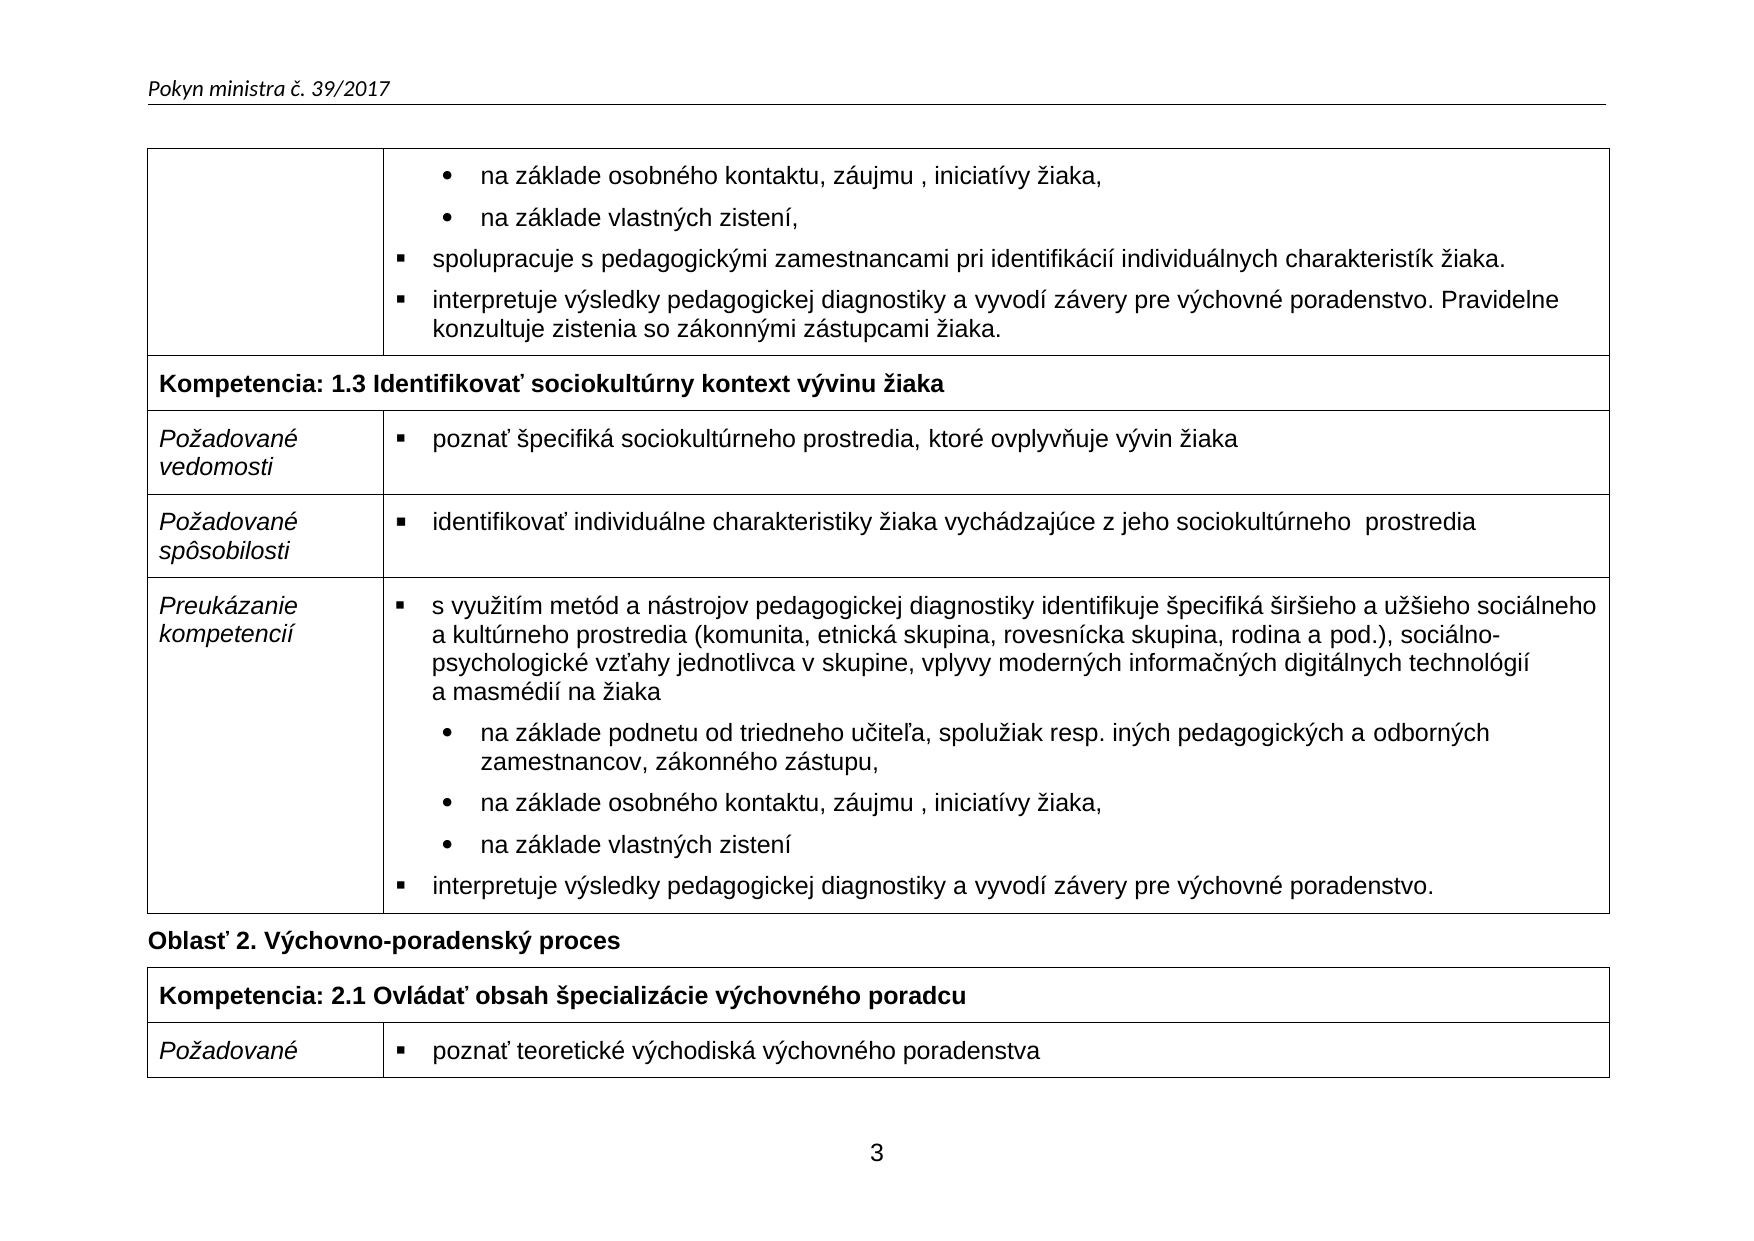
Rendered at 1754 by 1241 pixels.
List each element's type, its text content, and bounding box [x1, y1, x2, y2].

table_cell Preukázanie kompetencií [148, 578, 383, 912]
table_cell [148, 1023, 383, 1077]
table_header Kompetencia: 2.1 Ovládať obsah špecializácie výchovného poradcu [148, 968, 1609, 1022]
table_cell identifikovať individuálne charakteristiky žiaka vychádzajúce z jeho sociokultúrneho prostredia [384, 495, 1609, 577]
table_cell Kompetencia: 1.3 Identifikovať sociokultúrny kontext vývinu žiaka [148, 356, 1609, 410]
table_cell Požadované spôsobilosti [148, 495, 383, 577]
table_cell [384, 1023, 1609, 1077]
table_cell s využitím metód a nástrojov pedagogickej diagnostiky identifikuje špecifiká širšieho a užšieho sociálneho a kultúrneho prostredia (komunita, etnická skupina, rovesnícka skupina, rodina a pod.), sociálno-psychologické vzťahy jednotlivca v skupine, vplyvy moderných informačných digitálnych technológií a masmédií na žiaka na základe podnetu od triedneho učiteľa, spolužiak resp. iných pedagogických a odborných zamestnancov, zákonného zástupu, na základe osobného kontaktu, záujmu , iniciatívy žiaka, na základe vlastných zistení interpretuje výsledky pedagogickej diagnostiky a vyvodí závery pre výchovné poradenstvo. [384, 578, 1609, 912]
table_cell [148, 149, 383, 355]
table_cell Požadované vedomosti [148, 411, 383, 494]
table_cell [384, 149, 1609, 355]
table_cell poznať špecifiká sociokultúrneho prostredia, ktoré ovplyvňuje vývin žiaka [384, 411, 1609, 494]
text Oblasť 2. Výchovno-poradenský proces [148, 926, 1606, 955]
